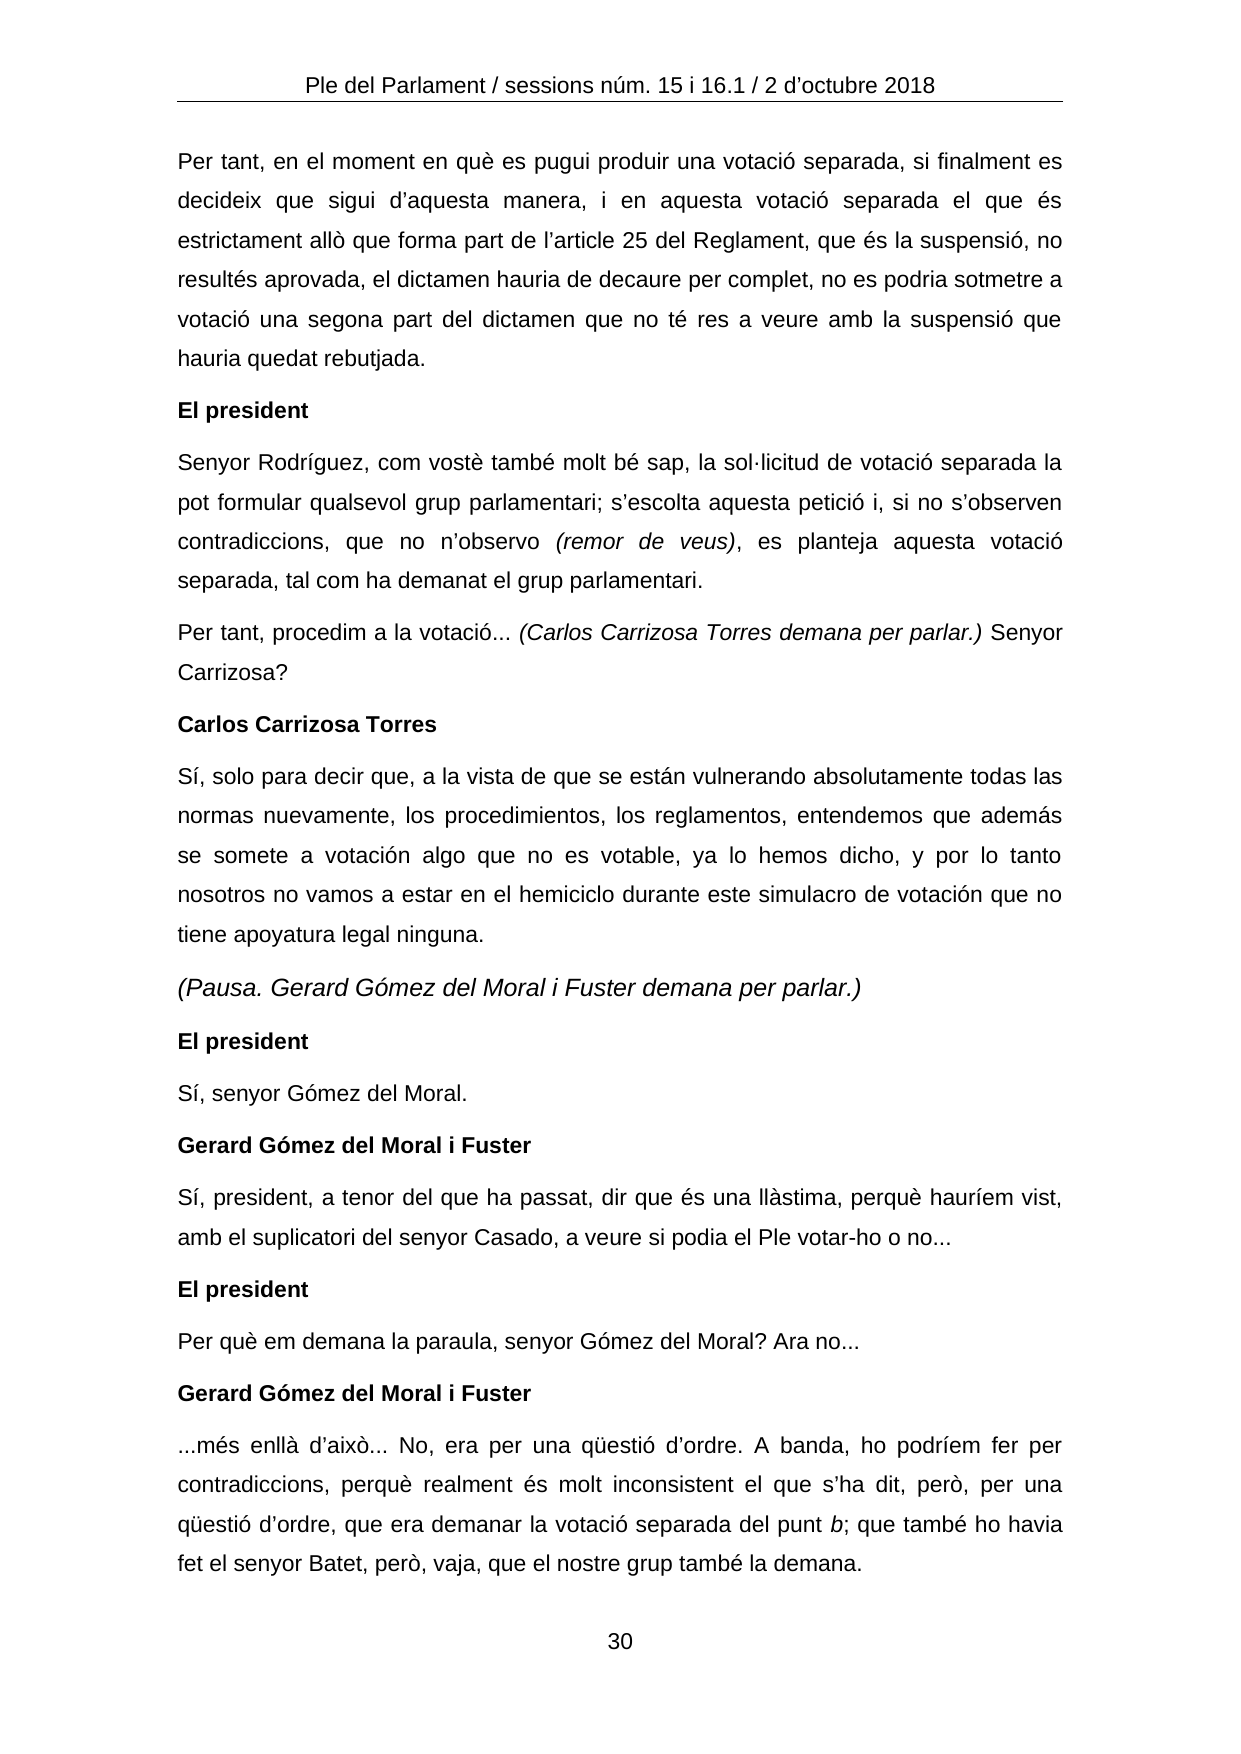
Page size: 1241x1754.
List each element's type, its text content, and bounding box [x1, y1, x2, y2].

text Per què em demana la paraula, senyor Gómez del Moral? Ara no... [177, 1328, 1063, 1354]
text Per tant, en el moment en què es pugui produir una votació separada, si finalment es decideix que sigui d’aquesta manera, i en aquesta votació separada el que és estrictament allò que forma part de l’article 25 del Reglament, que és la suspensió, no resultés aprovada, el dictamen hauria de decaure per complet, no es podria sotmetre a votació una segona part del dictamen que no té res a veure amb la suspensió que hauria quedat rebutjada. [177, 148, 1063, 371]
text El president [177, 397, 1063, 423]
text Carlos Carrizosa Torres [177, 711, 1063, 737]
text (Pausa. Gerard Gómez del Moral i Fuster demana per parlar.) [177, 973, 1063, 1001]
text ...més enllà d’això... No, era per una qüestió d’ordre. A banda, ho podríem fer per contradiccions, perquè realment és molt inconsistent el que s’ha dit, però, per una qüestió d’ordre, que era demanar la votació separada del punt b; que també ho havia fet el senyor Batet, però, vaja, que el nostre grup també la demana. [177, 1432, 1063, 1576]
text Sí, senyor Gómez del Moral. [177, 1080, 1063, 1107]
text El president [177, 1028, 1063, 1055]
text Senyor Rodríguez, com vostè també molt bé sap, la sol·licitud de votació separada la pot formular qualsevol grup parlamentari; s’escolta aquesta petició i, si no s’observen contradiccions, que no n’observo (remor de veus), es planteja aquesta votació separada, tal com ha demanat el grup parlamentari. [177, 449, 1063, 594]
text Sí, president, a tenor del que ha passat, dir que és una llàstima, perquè hauríem vist, amb el suplicatori del senyor Casado, a veure si podia el Ple votar-ho o no... [177, 1184, 1063, 1250]
text Gerard Gómez del Moral i Fuster [177, 1132, 1063, 1159]
text El president [177, 1276, 1063, 1302]
text Sí, solo para decir que, a la vista de que se están vulnerando absolutamente todas las normas nuevamente, los procedimientos, los reglamentos, entendemos que además se somete a votación algo que no es votable, ya lo hemos dicho, y por lo tanto nosotros no vamos a estar en el hemiciclo durante este simulacro de votación que no tiene apoyatura legal ninguna. [177, 763, 1063, 947]
text Gerard Gómez del Moral i Fuster [177, 1380, 1063, 1406]
text Per tant, procedim a la votació... (Carlos Carrizosa Torres demana per parlar.) Senyor Carrizosa? [177, 619, 1063, 685]
